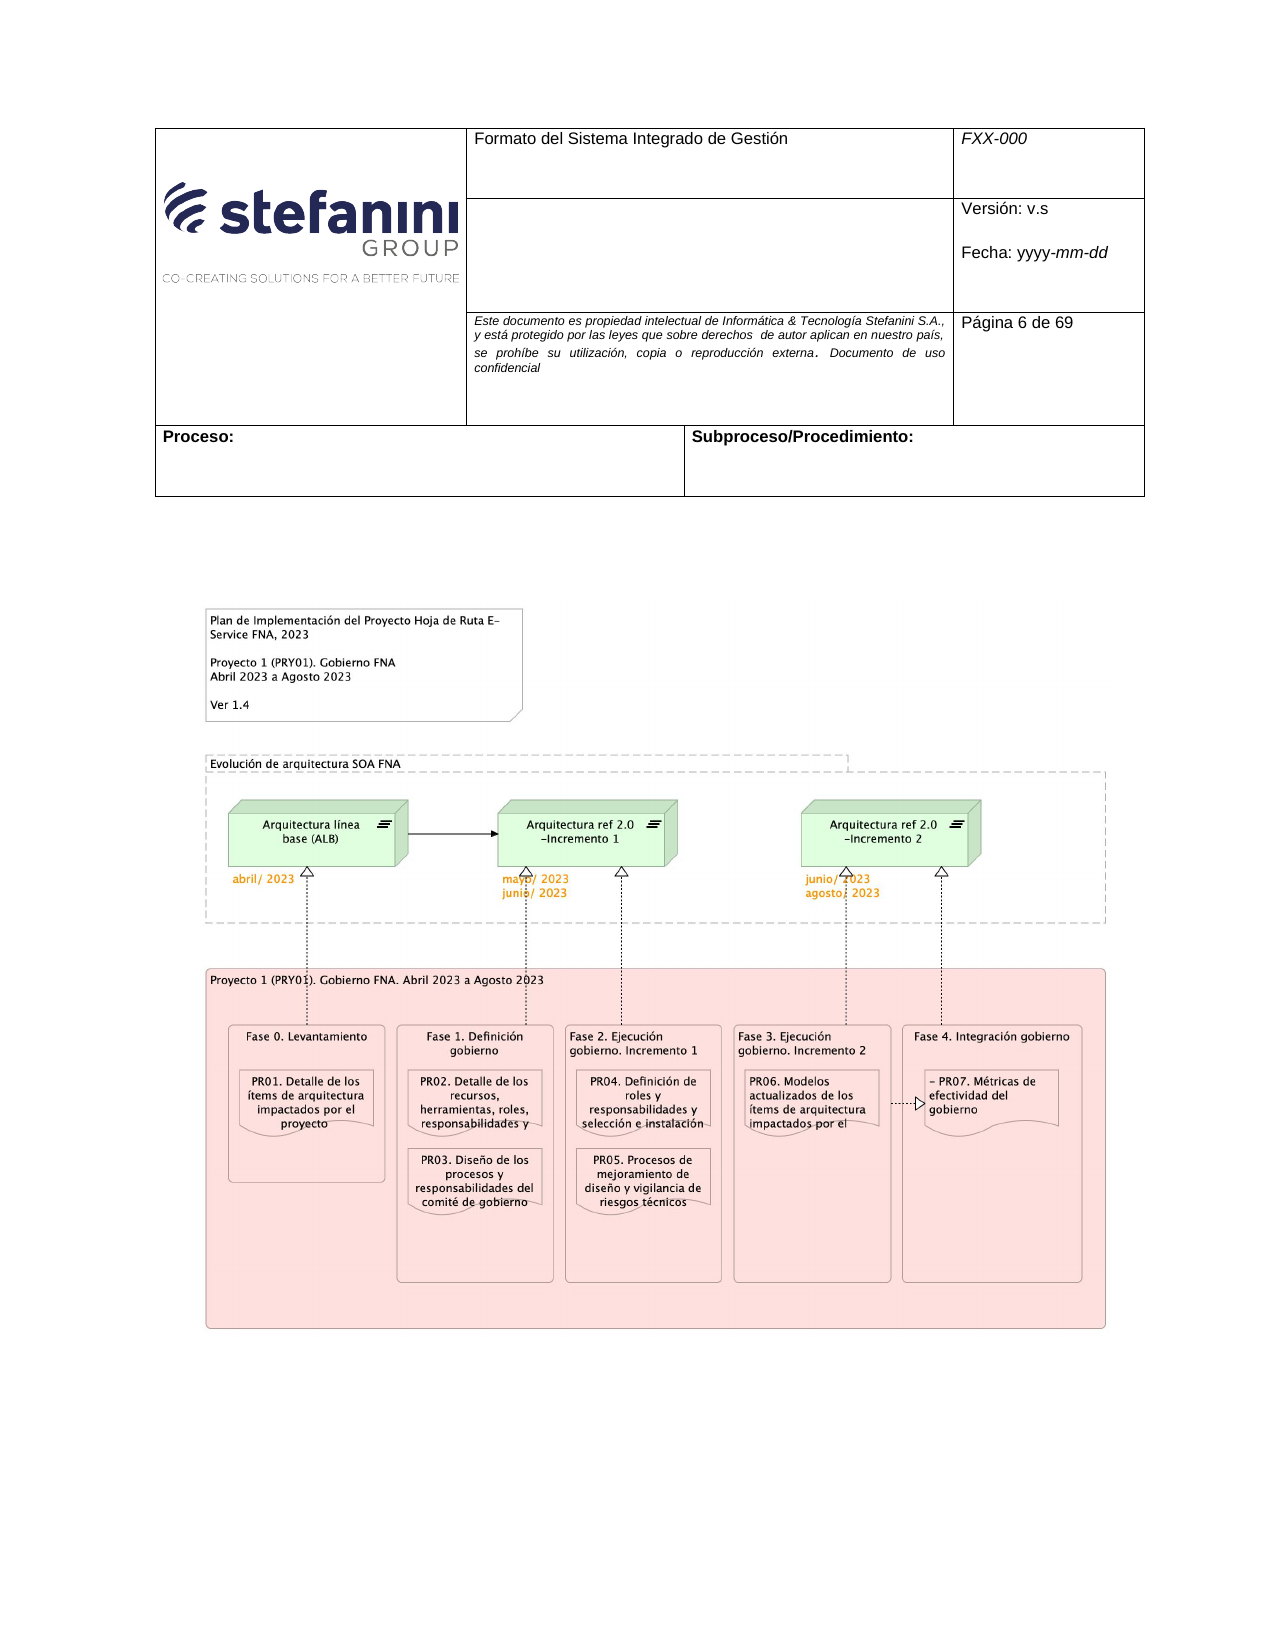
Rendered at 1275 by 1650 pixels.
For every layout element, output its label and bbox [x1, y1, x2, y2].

picture [162, 182, 460, 286]
picture [196, 599, 1115, 1338]
